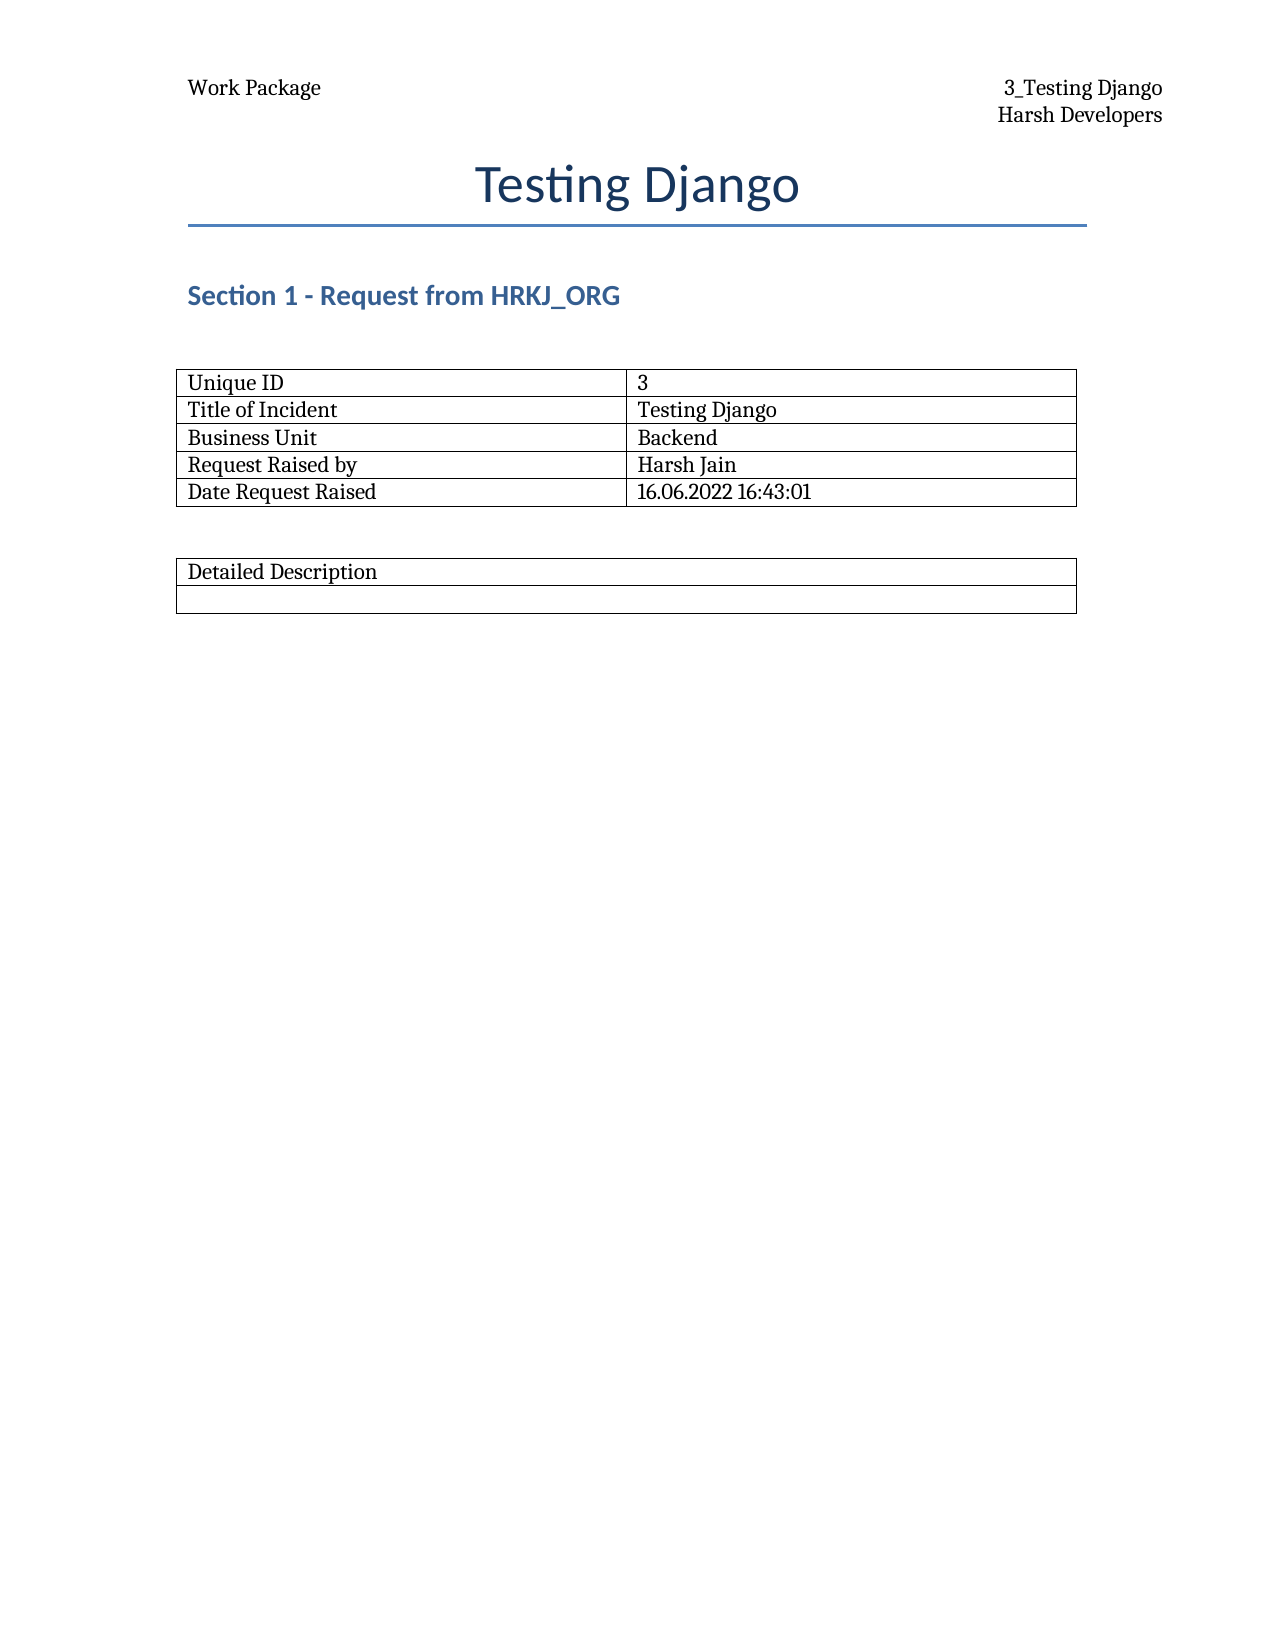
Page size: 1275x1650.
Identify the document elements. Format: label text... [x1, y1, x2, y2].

table_header Detailed Description [177, 559, 1076, 585]
title Testing Django [187, 150, 1087, 227]
table_cell Request Raised by [177, 452, 626, 478]
table_header Unique ID [177, 370, 626, 396]
table_cell [177, 586, 1076, 612]
table_header 3 [627, 370, 1076, 396]
table_cell Harsh Jain [627, 452, 1076, 478]
table_cell Backend [627, 424, 1076, 451]
table_cell Testing Django [627, 397, 1076, 423]
subtitle Section 1 - Request from HRKJ_ORG [187, 277, 1087, 312]
table_cell 16.06.2022 16:43:01 [627, 479, 1076, 506]
table_cell Date Request Raised [177, 479, 626, 506]
table_cell Business Unit [177, 424, 626, 451]
table_cell Title of Incident [177, 397, 626, 423]
